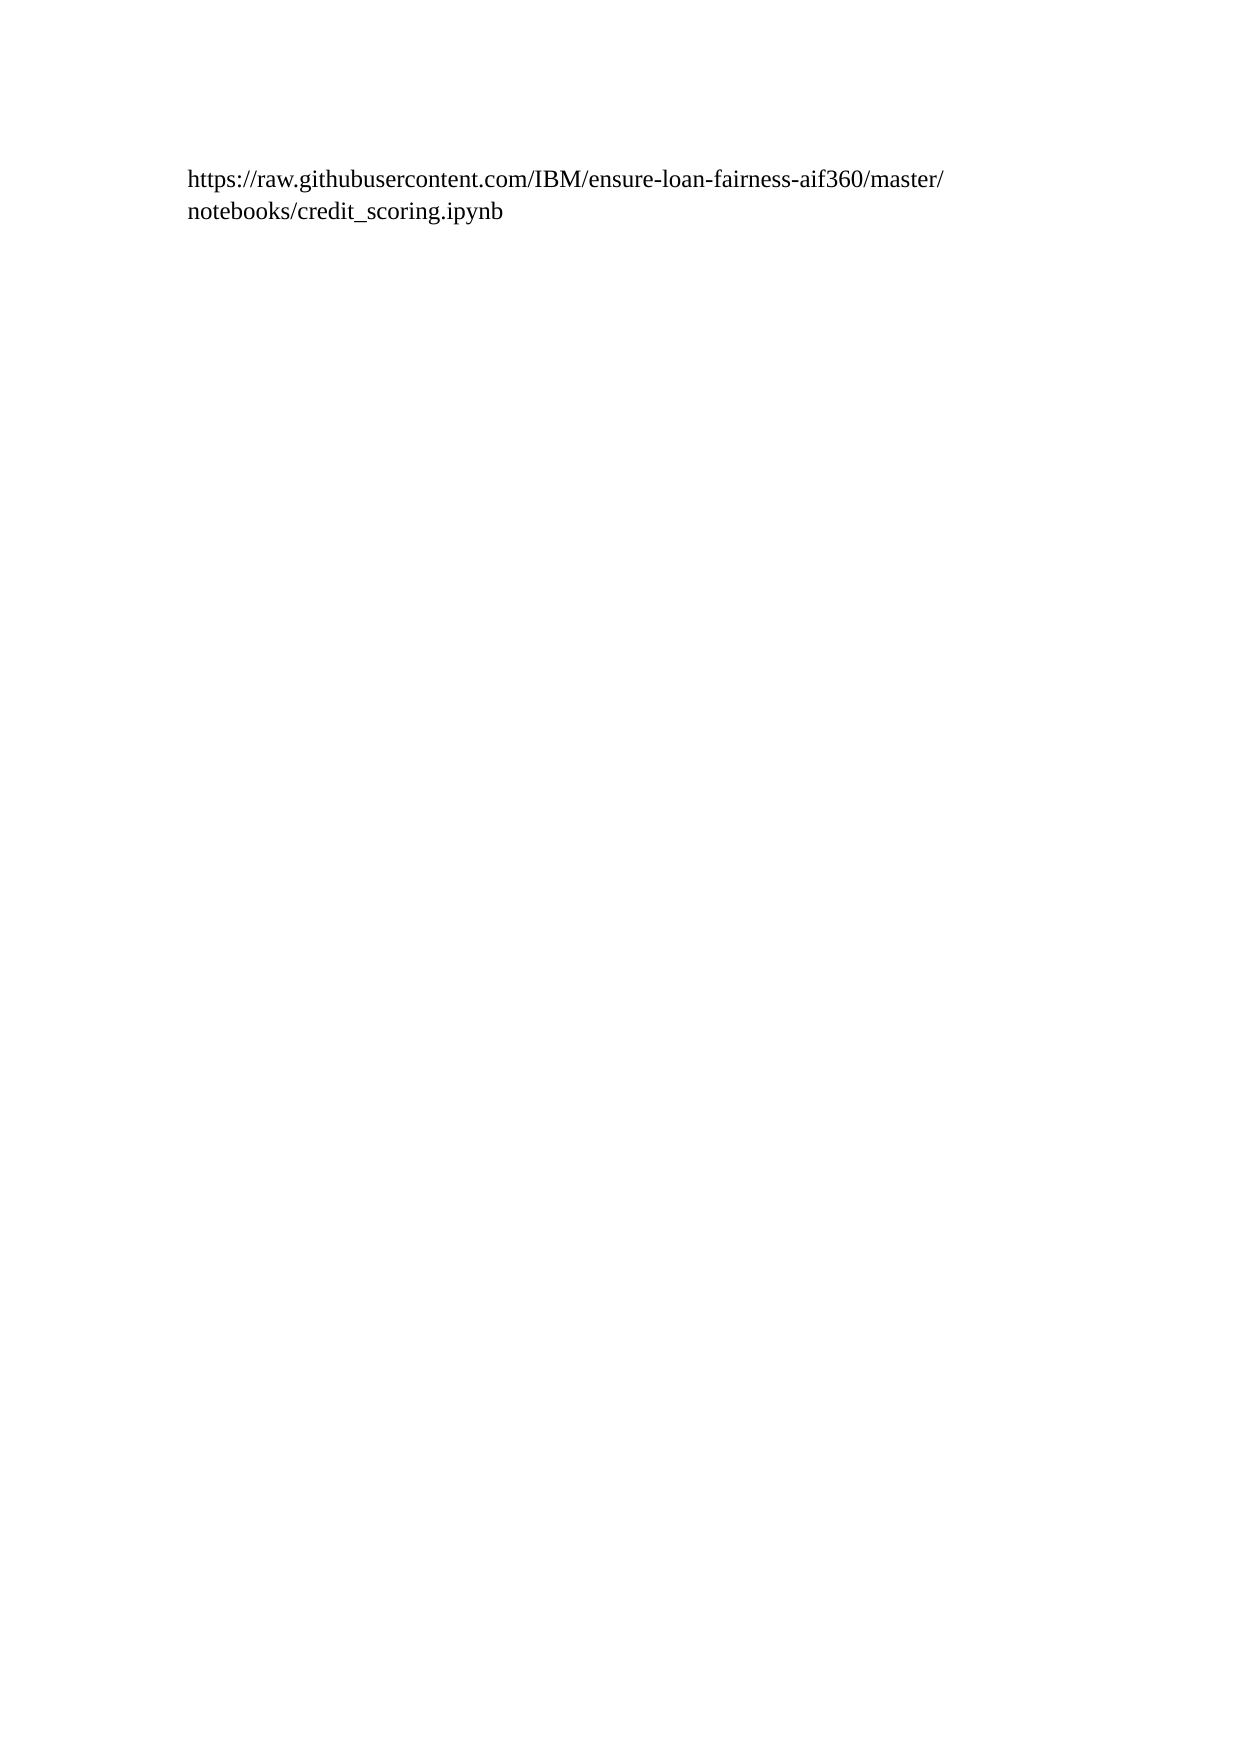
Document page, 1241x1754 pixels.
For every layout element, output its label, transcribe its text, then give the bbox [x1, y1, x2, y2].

list https://raw.githubusercontent.com/IBM/ensure-loan-fairness-aif360/master/notebooks/credit_scoring.ipynb [187, 162, 1053, 227]
